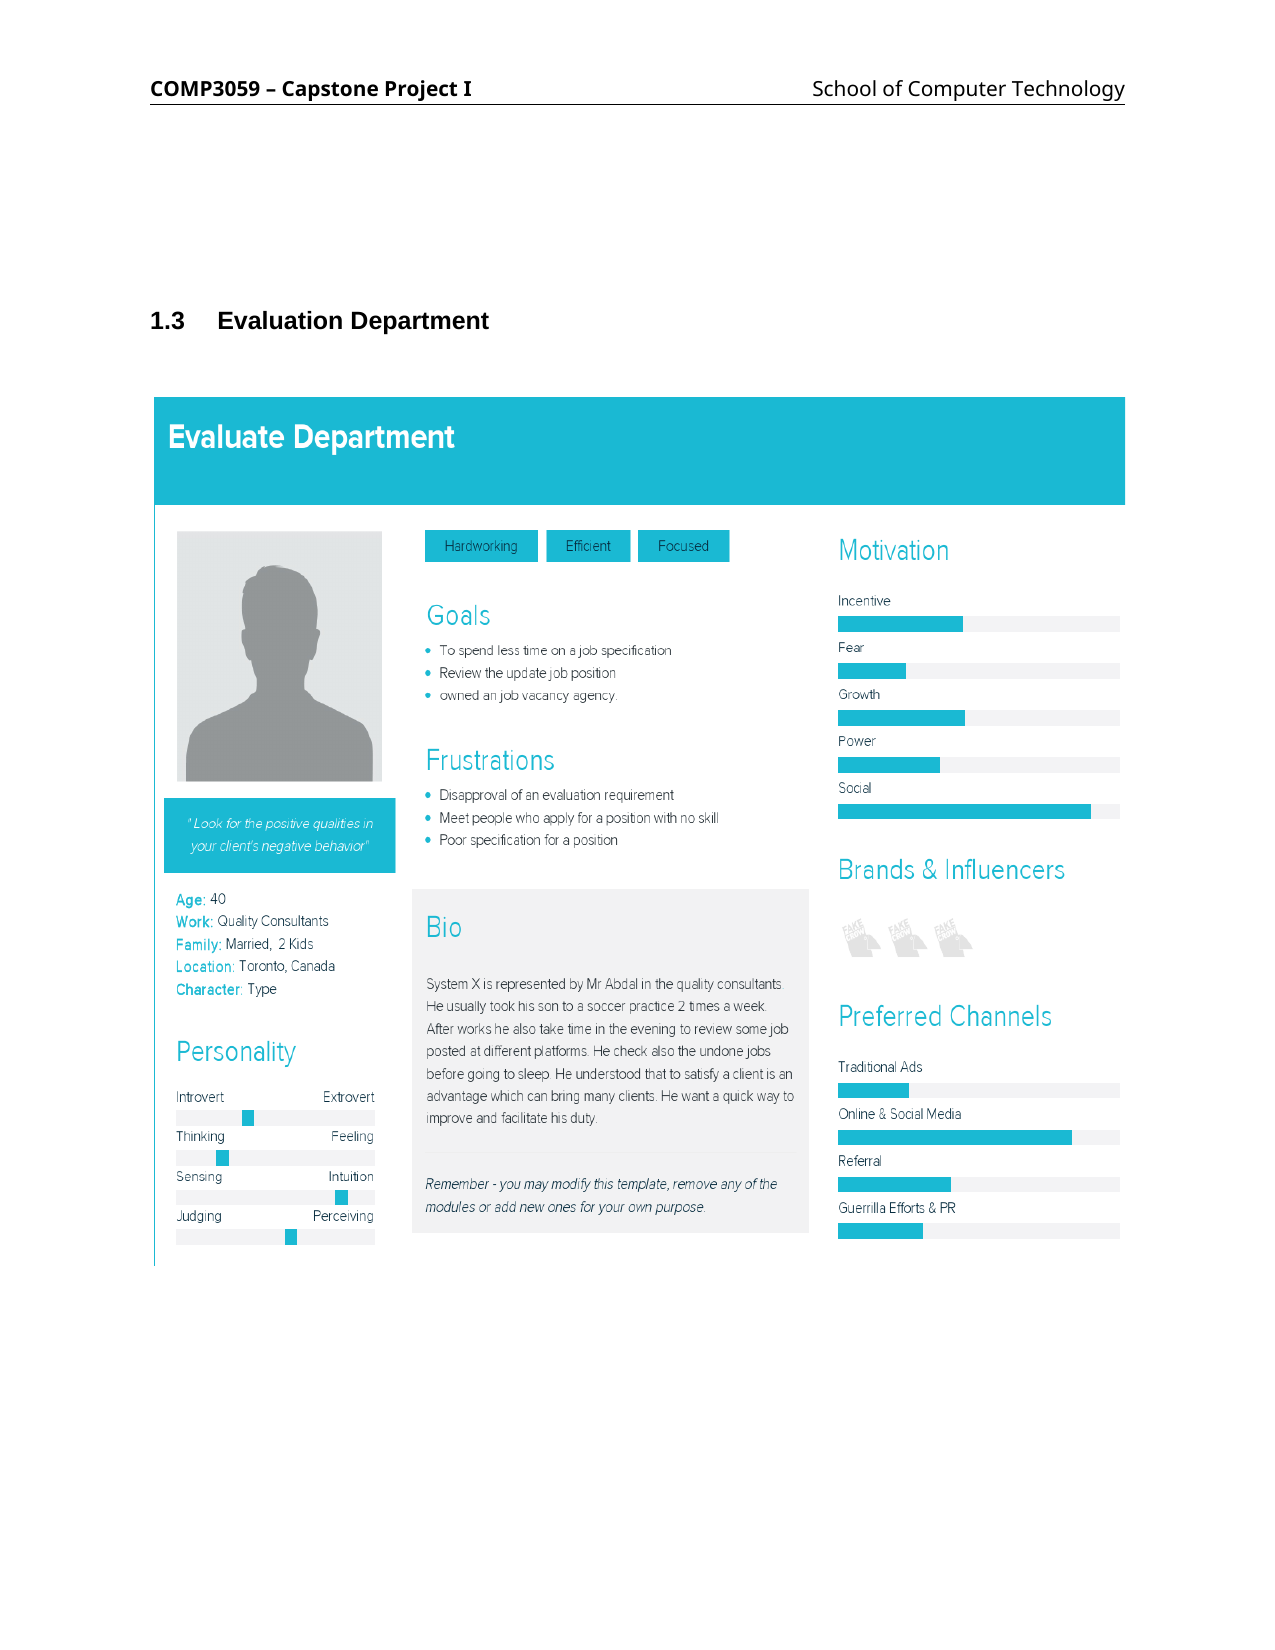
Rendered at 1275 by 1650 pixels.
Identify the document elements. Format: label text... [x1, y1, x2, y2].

picture [150, 386, 1125, 1266]
subtitle Evaluation Department [150, 306, 1125, 335]
